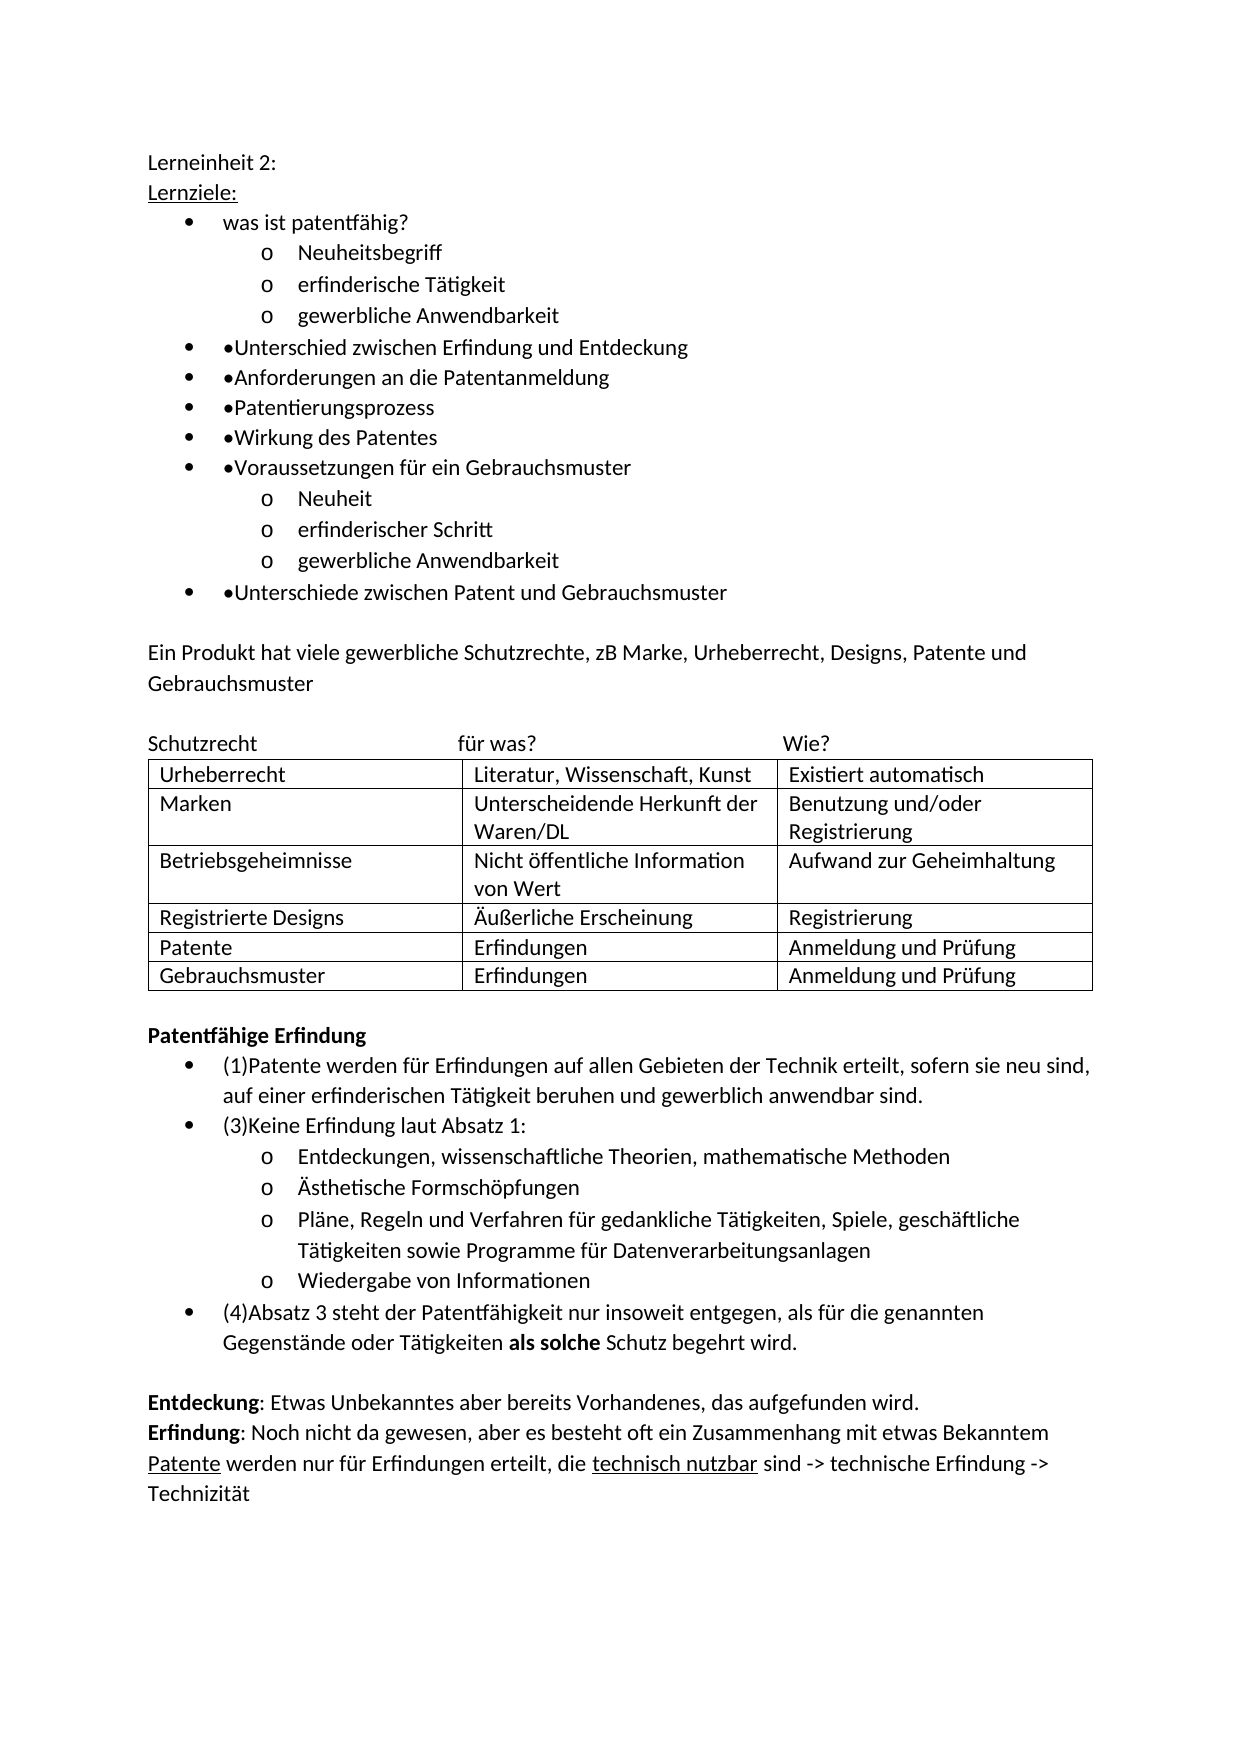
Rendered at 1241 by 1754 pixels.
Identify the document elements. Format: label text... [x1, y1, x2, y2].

table_cell Äußerliche Erscheinung [463, 904, 777, 932]
table_cell Benutzung und/oder Registrierung [778, 789, 1092, 845]
list •Anforderungen an die Patentanmeldung [185, 363, 1093, 391]
table_cell Aufwand zur Geheimhaltung [778, 846, 1092, 902]
list •Unterschied zwischen Erfindung und Entdeckung [185, 333, 1093, 361]
text Lernziele: [148, 178, 1093, 206]
table_cell Erfindungen [463, 962, 777, 990]
list erfinderische Tätigkeit [260, 270, 1093, 299]
list gewerbliche Anwendbarkeit [260, 301, 1093, 330]
text Ein Produkt hat viele gewerbliche Schutzrechte, zB Marke, Urheberrecht, Designs, Patente und Gebrauchsmuster [148, 638, 1093, 697]
list Neuheitsbegriff [260, 238, 1093, 267]
list Wiedergabe von Informationen [260, 1266, 1093, 1295]
list was ist patentfähig? [185, 208, 1093, 236]
list Pläne, Regeln und Verfahren für gedankliche Tätigkeiten, Spiele, geschäftliche Tätigkeiten sowie Programme für Datenverarbeitungsanlagen [260, 1205, 1093, 1264]
table_cell Unterscheidende Herkunft der Waren/DL [463, 789, 777, 845]
list (3)Keine Erfindung laut Absatz 1: [185, 1112, 1093, 1139]
table_cell Patente [149, 933, 462, 961]
list •Wirkung des Patentes [185, 423, 1093, 451]
table_cell Nicht öffentliche Information von Wert [463, 846, 777, 902]
table_header Urheberrecht [149, 760, 462, 788]
list (4)Absatz 3 steht der Patentfähigkeit nur insoweit entgegen, als für die genannten Gegenstände oder Tätigkeiten als solche Schutz begehrt wird. [185, 1298, 1093, 1356]
table_cell Betriebsgeheimnisse [149, 846, 462, 902]
text Patente werden nur für Erfindungen erteilt, die technisch nutzbar sind -> technische Erfindung -> Technizität [148, 1449, 1093, 1507]
table_cell Anmeldung und Prüfung [778, 962, 1092, 990]
text Erfindung: Noch nicht da gewesen, aber es besteht oft ein Zusammenhang mit etwas Bekanntem [148, 1418, 1093, 1447]
list Neuheit [260, 484, 1093, 513]
table_cell Gebrauchsmuster [149, 962, 462, 990]
text Lerneinheit 2: [148, 148, 1093, 176]
table_header Literatur, Wissenschaft, Kunst [463, 760, 777, 788]
list erfinderischer Schritt [260, 515, 1093, 544]
list •Unterschiede zwischen Patent und Gebrauchsmuster [185, 578, 1093, 606]
list gewerbliche Anwendbarkeit [260, 547, 1093, 576]
text Schutzrecht für was? Wie? [148, 729, 1093, 757]
list (1)Patente werden für Erfindungen auf allen Gebieten der Technik erteilt, sofern sie neu sind, auf einer erfinderischen Tätigkeit beruhen und gewerblich anwendbar sind. [185, 1051, 1093, 1109]
text Entdeckung: Etwas Unbekanntes aber bereits Vorhandenes, das aufgefunden wird. [148, 1388, 1093, 1416]
table_cell Registrierung [778, 904, 1092, 932]
list Entdeckungen, wissenschaftliche Theorien, mathematische Methoden [260, 1142, 1093, 1171]
table_cell Erfindungen [463, 933, 777, 961]
table_cell Marken [149, 789, 462, 845]
list Ästhetische Formschöpfungen [260, 1173, 1093, 1202]
table_cell Registrierte Designs [149, 904, 462, 932]
list •Voraussetzungen für ein Gebrauchsmuster [185, 453, 1093, 481]
table_cell Anmeldung und Prüfung [778, 933, 1092, 961]
list •Patentierungsprozess [185, 393, 1093, 421]
table_header Existiert automatisch [778, 760, 1092, 788]
text Patentfähige Erfindung [148, 1021, 1093, 1049]
